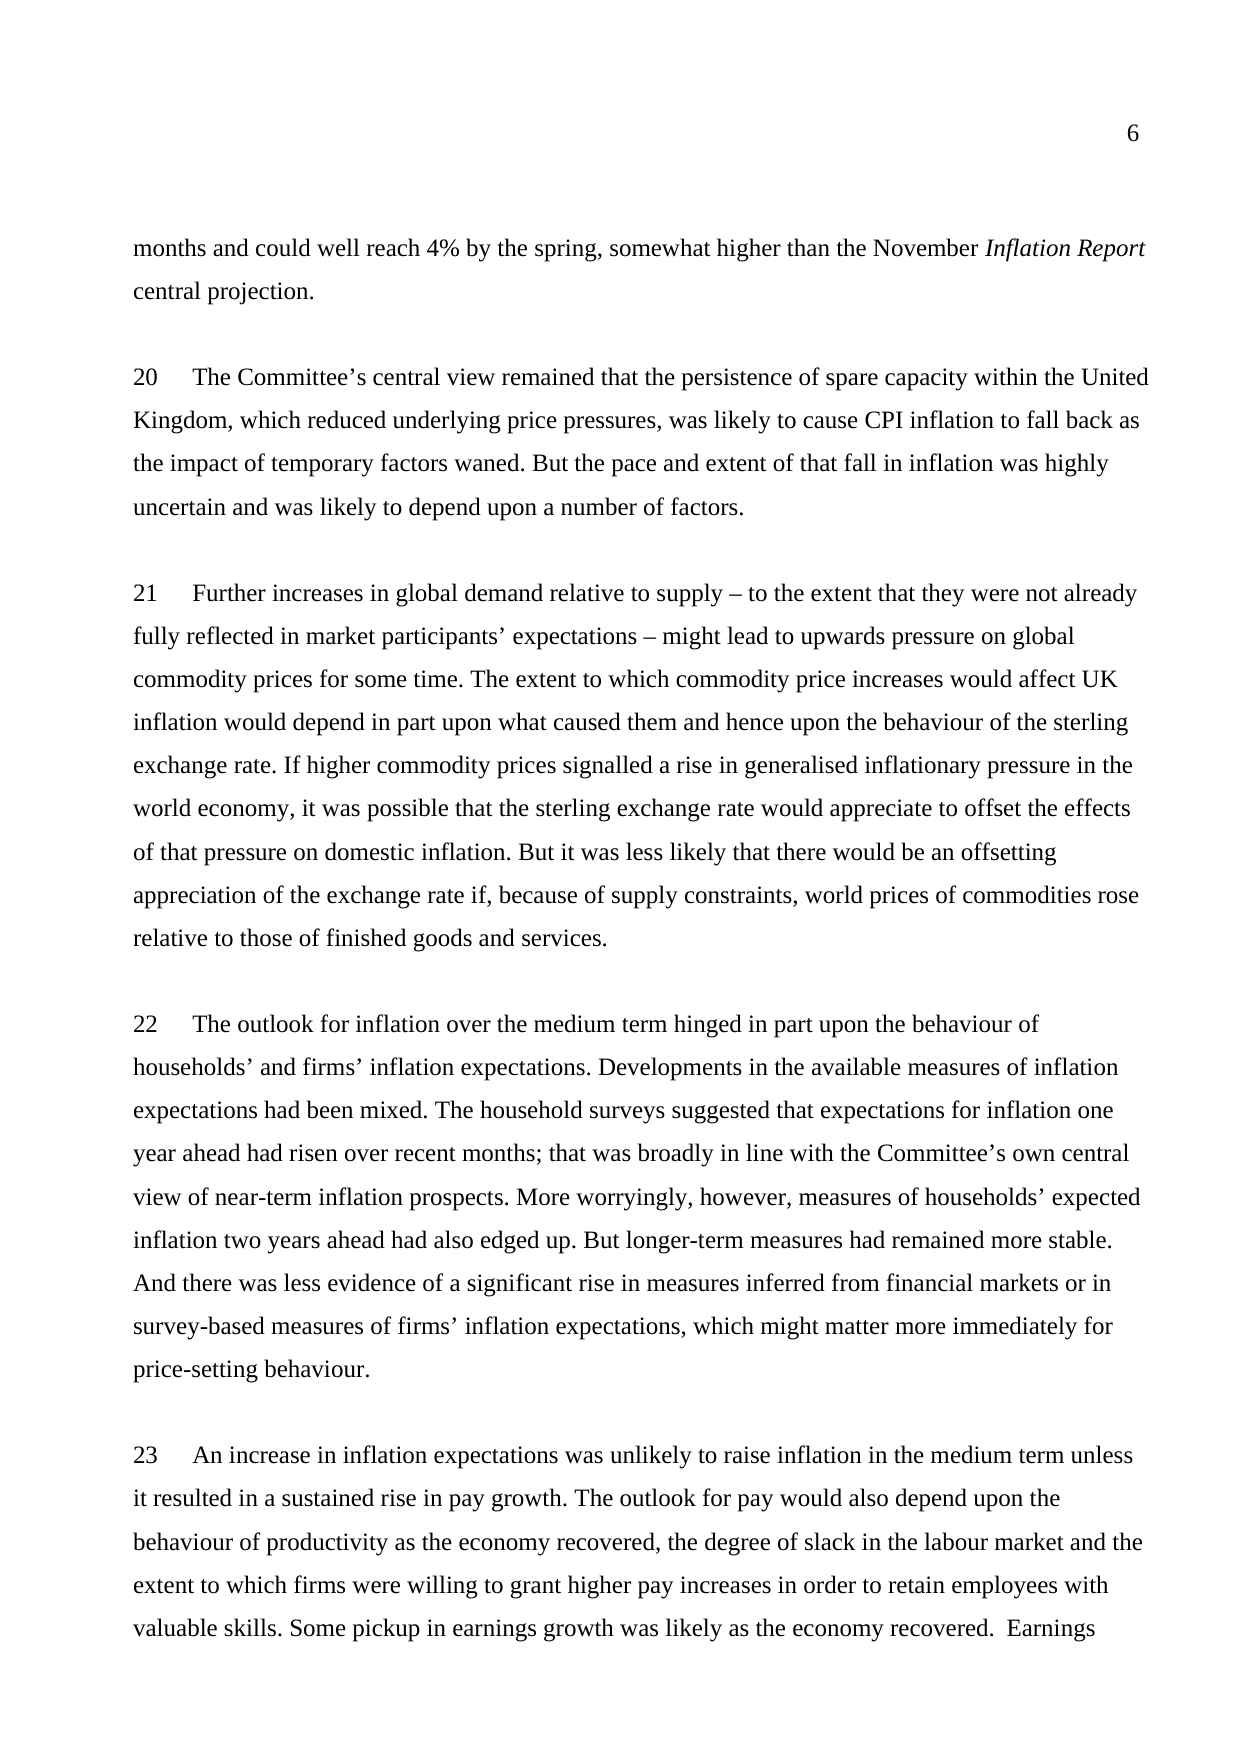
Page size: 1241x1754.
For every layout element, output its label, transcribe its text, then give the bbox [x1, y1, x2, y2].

list Further increases in global demand relative to supply – to the extent that they were not already fully reflected in market participants’ expectations – might lead to upwards pressure on global commodity prices for some time. The extent to which commodity price increases would affect UK inflation would depend in part upon what caused them and hence upon the behaviour of the sterling exchange rate. If higher commodity prices signalled a rise in generalised inflationary pressure in the world economy, it was possible that the sterling exchange rate would appreciate to offset the effects of that pressure on domestic inflation. But it was less likely that there would be an offsetting appreciation of the exchange rate if, because of supply constraints, world prices of commodities rose relative to those of finished goods and services. [133, 578, 1140, 952]
text months and could well reach 4% by the spring, somewhat higher than the November Inflation Report [133, 233, 1163, 262]
list An increase in inflation expectations was unlikely to raise inflation in the medium term unless it resulted in a sustained rise in pay growth. The outlook for pay would also depend upon the behaviour of productivity as the economy recovered, the degree of slack in the labour market and the extent to which firms were willing to grant higher pay increases in order to retain employees with valuable skills. Some pickup in earnings growth was likely as the economy recovered. Earnings [133, 1440, 1143, 1642]
list The outlook for inflation over the medium term hinged in part upon the behaviour of households’ and firms’ inflation expectations. Developments in the available measures of inflation expectations had been mixed. The household surveys suggested that expectations for inflation one year ahead had risen over recent months; that was broadly in line with the Committee’s own central view of near-term inflation prospects. More worryingly, however, measures of households’ expected inflation two years ahead had also edged up. But longer-term measures had remained more stable. And there was less evidence of a significant rise in measures inferred from financial markets or in survey-based measures of firms’ inflation expectations, which might matter more immediately for price-setting behaviour. [133, 1009, 1148, 1383]
list The Committee’s central view remained that the persistence of spare capacity within the United Kingdom, which reduced underlying price pressures, was likely to cause CPI inflation to fall back as the impact of temporary factors waned. But the pace and extent of that fall in inflation was highly uncertain and was likely to depend upon a number of factors. [133, 362, 1150, 520]
text central projection. [133, 276, 1163, 305]
